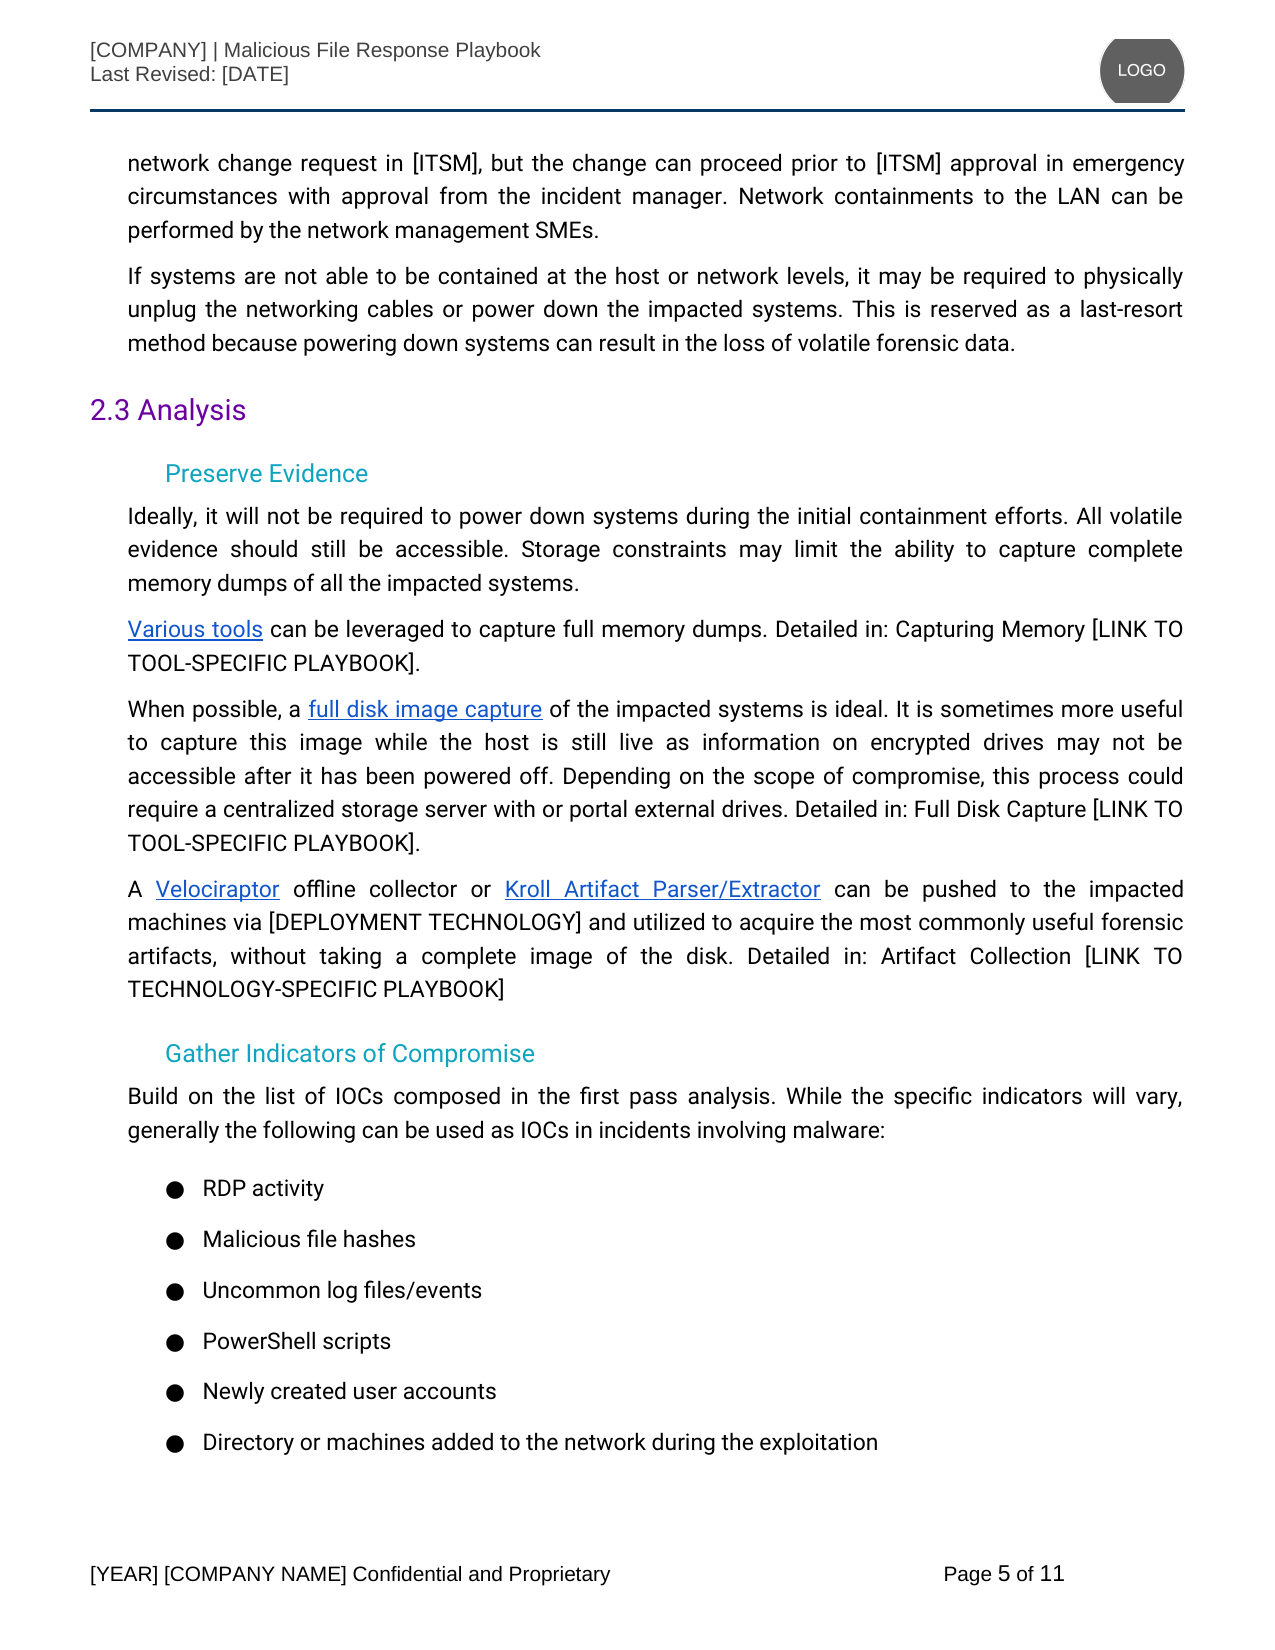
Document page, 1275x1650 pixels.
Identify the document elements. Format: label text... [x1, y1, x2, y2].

text Build on the list of IOCs composed in the first pass analysis. While the specific indicators will vary, generally the following can be used as IOCs in incidents involving malware: [127, 1083, 1185, 1144]
text Various tools can be leveraged to capture full memory dumps. Detailed in: Capturing Memory [LINK TO TOOL-SPECIFIC PLAYBOOK]. [127, 616, 1185, 677]
list PowerShell scripts [165, 1315, 1185, 1362]
text Ideally, it will not be required to power down systems during the initial containment efforts. All volatile evidence should still be accessible. Storage constraints may limit the ability to capture complete memory dumps of all the impacted systems. [127, 503, 1185, 597]
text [127, 150, 1185, 244]
subtitle Gather Indicators of Compromise [127, 1039, 1185, 1068]
list Newly created user accounts [165, 1366, 1185, 1413]
text If systems are not able to be contained at the host or network levels, it may be required to physically unplug the networking cables or power down the impacted systems. This is reserved as a last-resort method because powering down systems can result in the loss of volatile forensic data. [127, 263, 1185, 357]
list RDP activity [165, 1163, 1185, 1210]
subtitle Preserve Evidence [127, 459, 1185, 488]
list Directory or machines added to the network during the exploitation [165, 1417, 1185, 1463]
picture [1098, 39, 1186, 103]
subtitle 2.3 Analysis [90, 393, 1185, 427]
list Uncommon log files/events [165, 1264, 1185, 1311]
list Malicious file hashes [165, 1214, 1185, 1261]
text When possible, a full disk image capture of the impacted systems is ideal. It is sometimes more useful to capture this image while the host is still live as information on encrypted drives may not be accessible after it has been powered off. Depending on the scope of compromise, this process could require a centralized storage server with or portal external drives. Detailed in: Full Disk Capture [LINK TO TOOL-SPECIFIC PLAYBOOK]. [127, 696, 1185, 857]
text A Velociraptor offline collector or Kroll Artifact Parser/Extractor can be pushed to the impacted machines via [DEPLOYMENT TECHNOLOGY] and utilized to acquire the most commonly useful forensic artifacts, without taking a complete image of the disk. Detailed in: Artifact Collection [LINK TO TECHNOLOGY-SPECIFIC PLAYBOOK] [127, 876, 1185, 1003]
